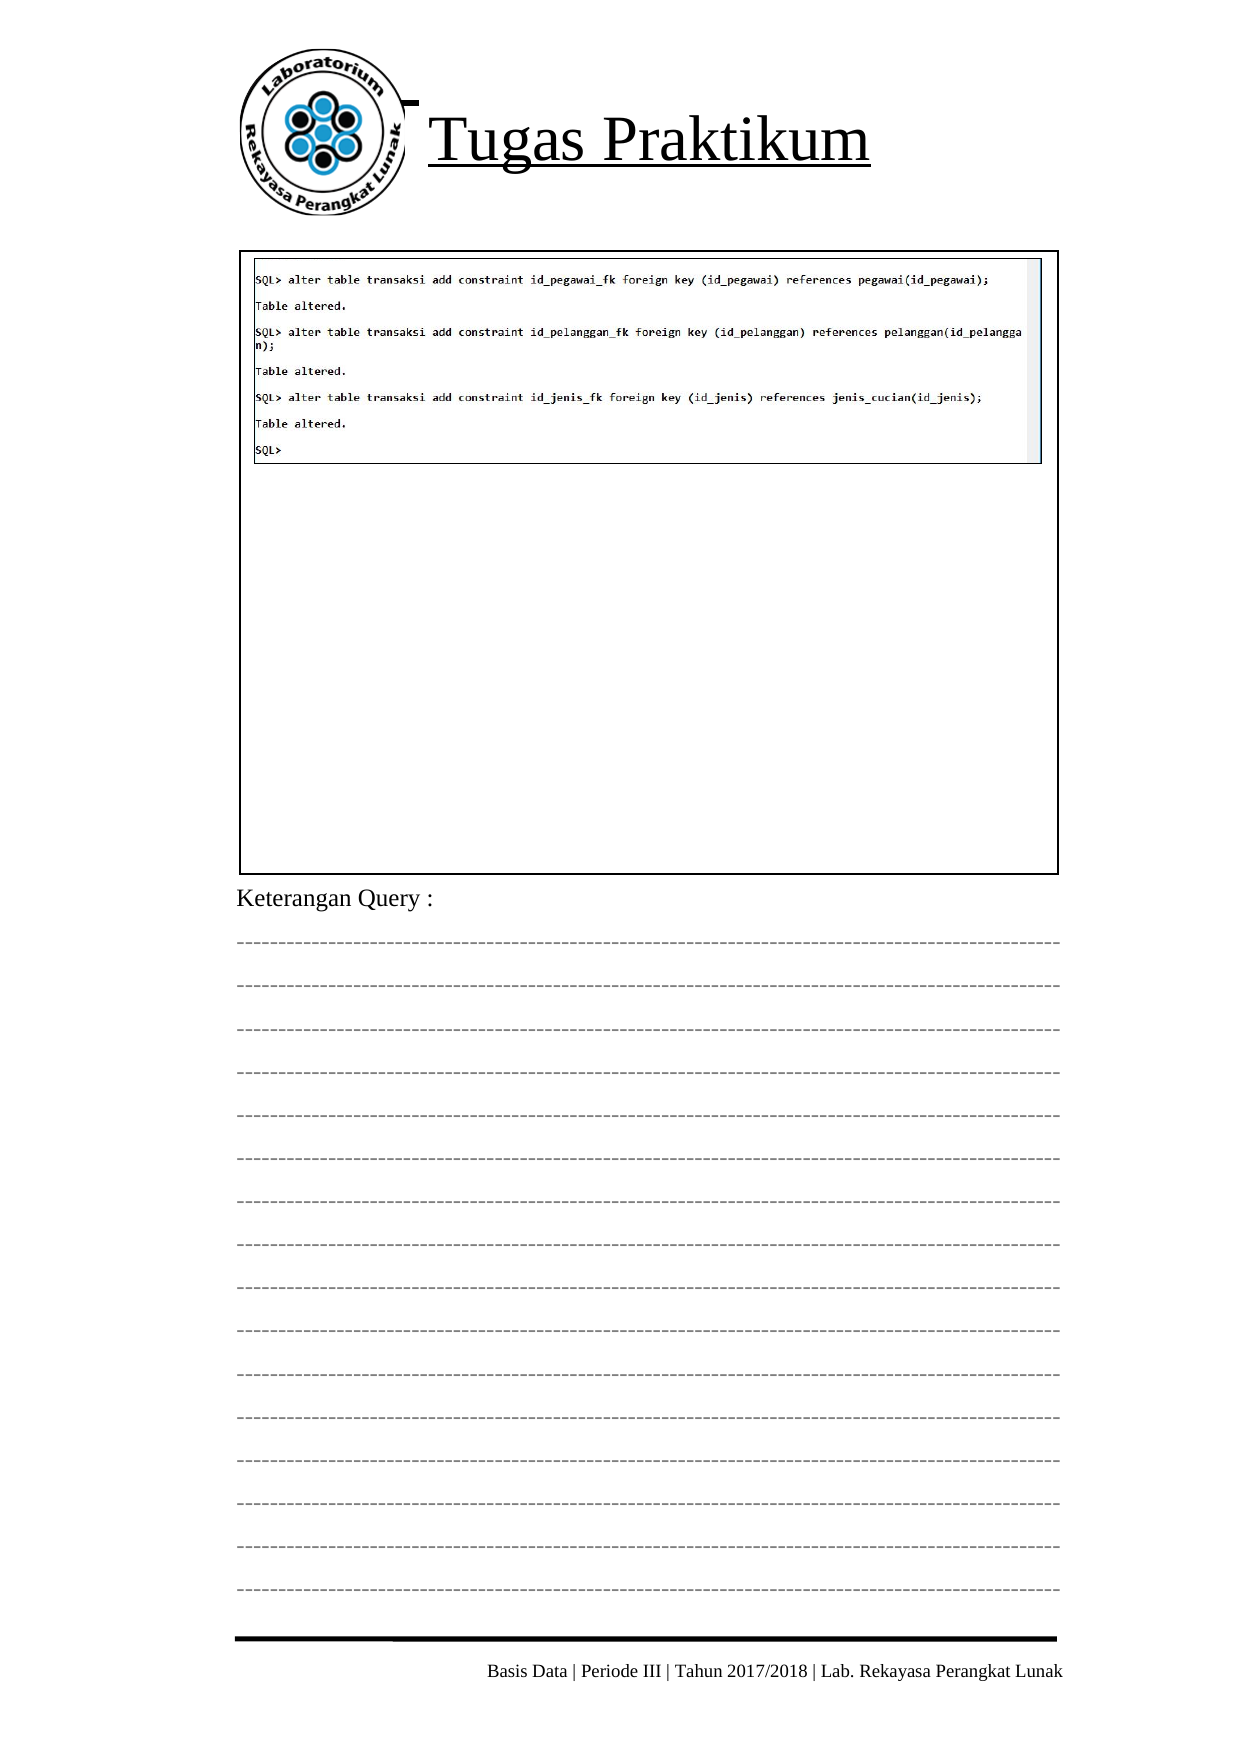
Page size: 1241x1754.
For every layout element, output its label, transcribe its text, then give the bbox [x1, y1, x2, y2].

picture [255, 259, 1041, 463]
picture [239, 48, 405, 214]
text Keterangan Query : [236, 883, 1063, 912]
text ------------------------------------------------------------------------------------------------------------------------------------------------------------------------------------------------------------------------------------------------------------------------------------------------------------------------------------------------------------------------------------------------------------------------------------------------------------------------------------------------------------------------------------------------------------------------------------------------------------------------------------------------------------------------------------------------------------------------------------------------------------------------------------------------------------------------------------------------------------------------------------------------------------------------------------------------------------------------------------------------------------------------------------------------------------------------------------------------------------------------------------------------------------------------------------------------------------------------------------------------------------------------------------------------------------------------------------------------------------------------------------------------------------------------------------------------------------------------------------------------------------------------------------------------------------------------------------------------------------------------------------------------ [236, 926, 1063, 1602]
